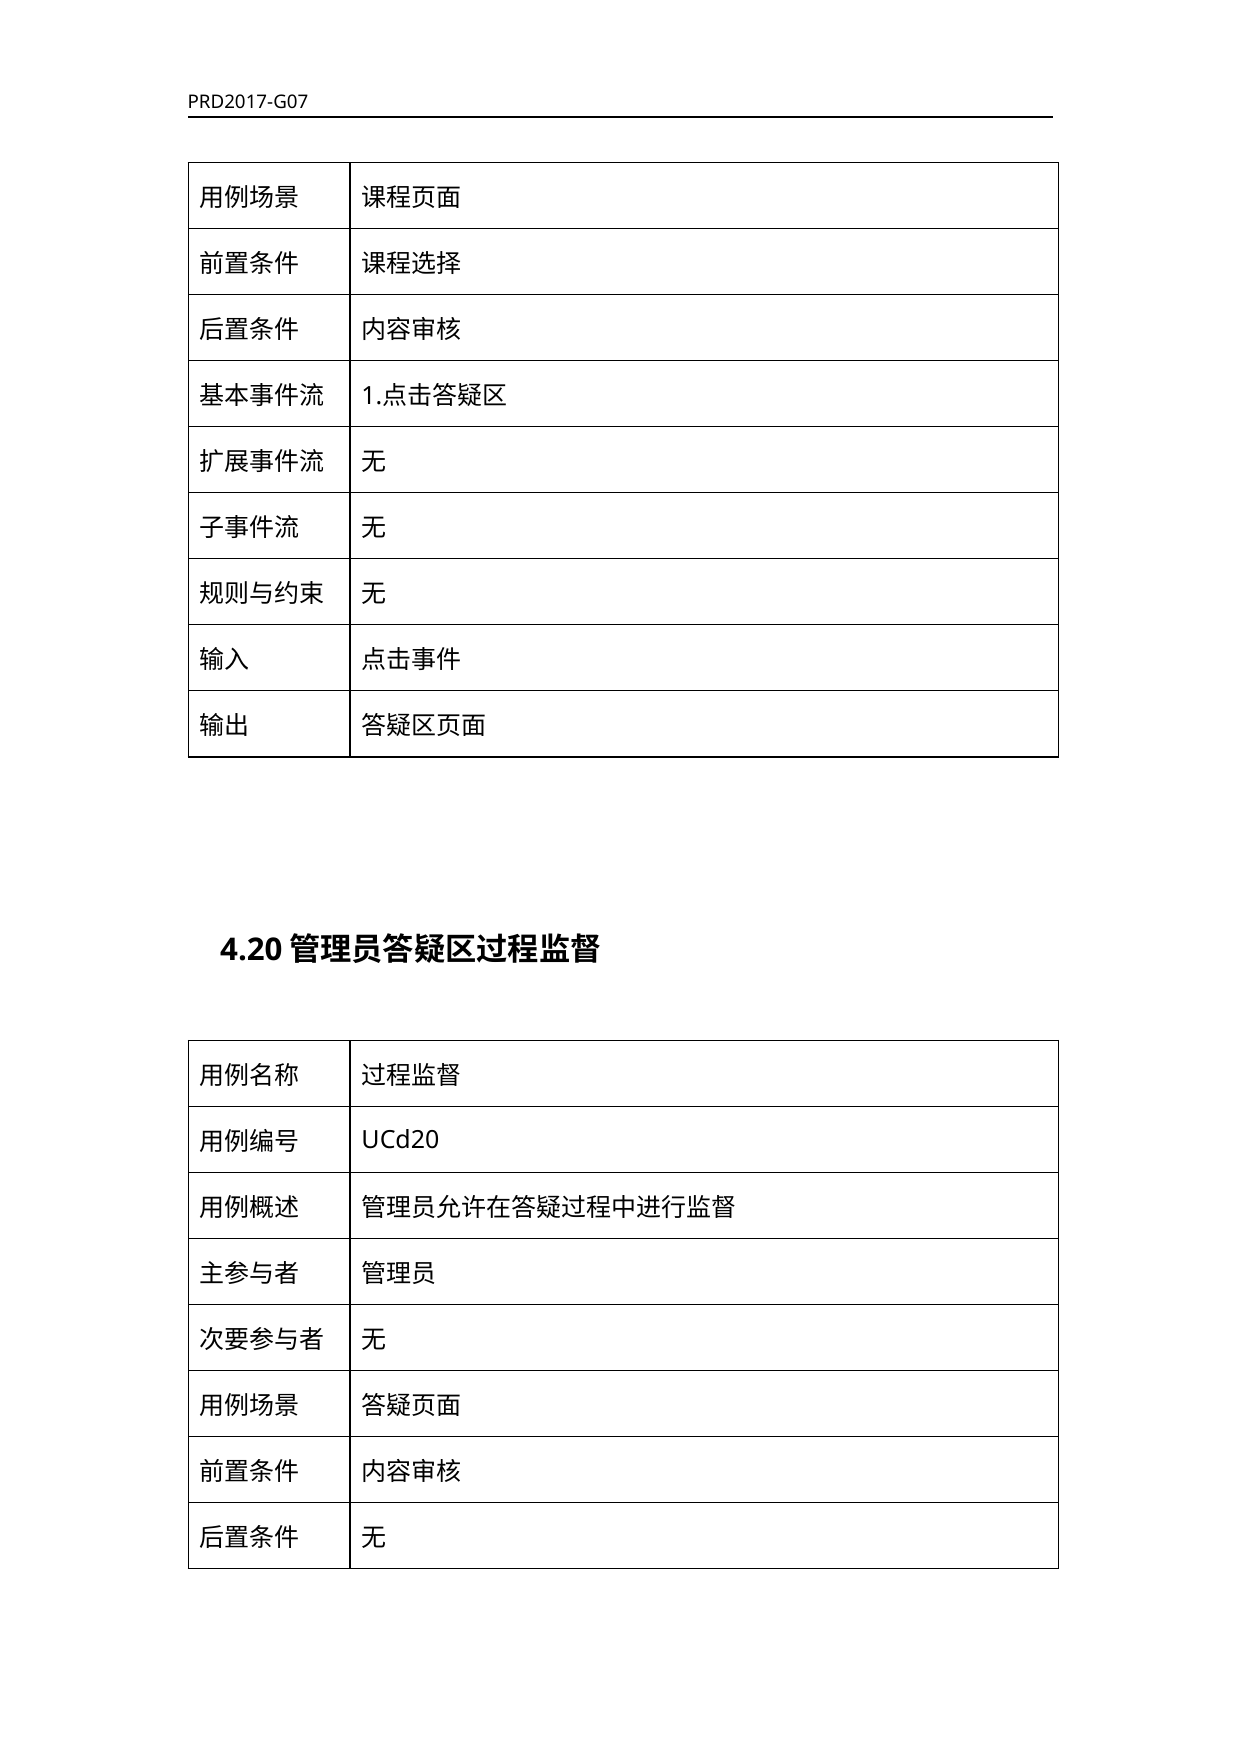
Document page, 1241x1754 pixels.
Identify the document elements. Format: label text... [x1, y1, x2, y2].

table_cell 无 [351, 559, 1058, 624]
table_cell 扩展事件流 [189, 427, 349, 492]
table_cell 课程页面 [351, 163, 1058, 228]
table_cell 无 [351, 493, 1058, 558]
table_cell 子事件流 [189, 493, 349, 558]
table_cell 输出 [189, 691, 349, 756]
table_cell 无 [351, 1305, 1058, 1370]
table_cell 次要参与者 [189, 1305, 349, 1370]
table_cell 答疑页面 [351, 1371, 1058, 1436]
table_cell 用例场景 [189, 1371, 349, 1436]
table_cell 前置条件 [189, 229, 349, 294]
table_cell 用例编号 [189, 1107, 349, 1172]
table_cell 内容审核 [351, 295, 1058, 360]
table_cell 用例概述 [189, 1173, 349, 1238]
table_cell 课程选择 [351, 229, 1058, 294]
table_cell 管理员 [351, 1239, 1058, 1304]
table_cell 管理员允许在答疑过程中进行监督 [351, 1173, 1058, 1238]
table_cell 主参与者 [189, 1239, 349, 1304]
table_cell 基本事件流 [189, 361, 349, 426]
table_header 用例名称 [189, 1041, 349, 1106]
table_cell 点击事件 [351, 625, 1058, 690]
table_cell 答疑区页面 [351, 691, 1058, 756]
table_cell 后置条件 [189, 1503, 349, 1568]
table_cell 输入 [189, 625, 349, 690]
table_cell 1.点击答疑区 [351, 361, 1058, 426]
table_cell 无 [351, 1503, 1058, 1568]
table_cell 用例场景 [189, 163, 349, 228]
subtitle 4.20管理员答疑区过程监督 [187, 914, 1053, 979]
table_cell 无 [351, 427, 1058, 492]
table_cell 内容审核 [351, 1437, 1058, 1502]
table_cell 后置条件 [189, 295, 349, 360]
table_cell 前置条件 [189, 1437, 349, 1502]
table_header 过程监督 [351, 1041, 1058, 1106]
table_cell 规则与约束 [189, 559, 349, 624]
table_cell UCd20 [351, 1107, 1058, 1172]
